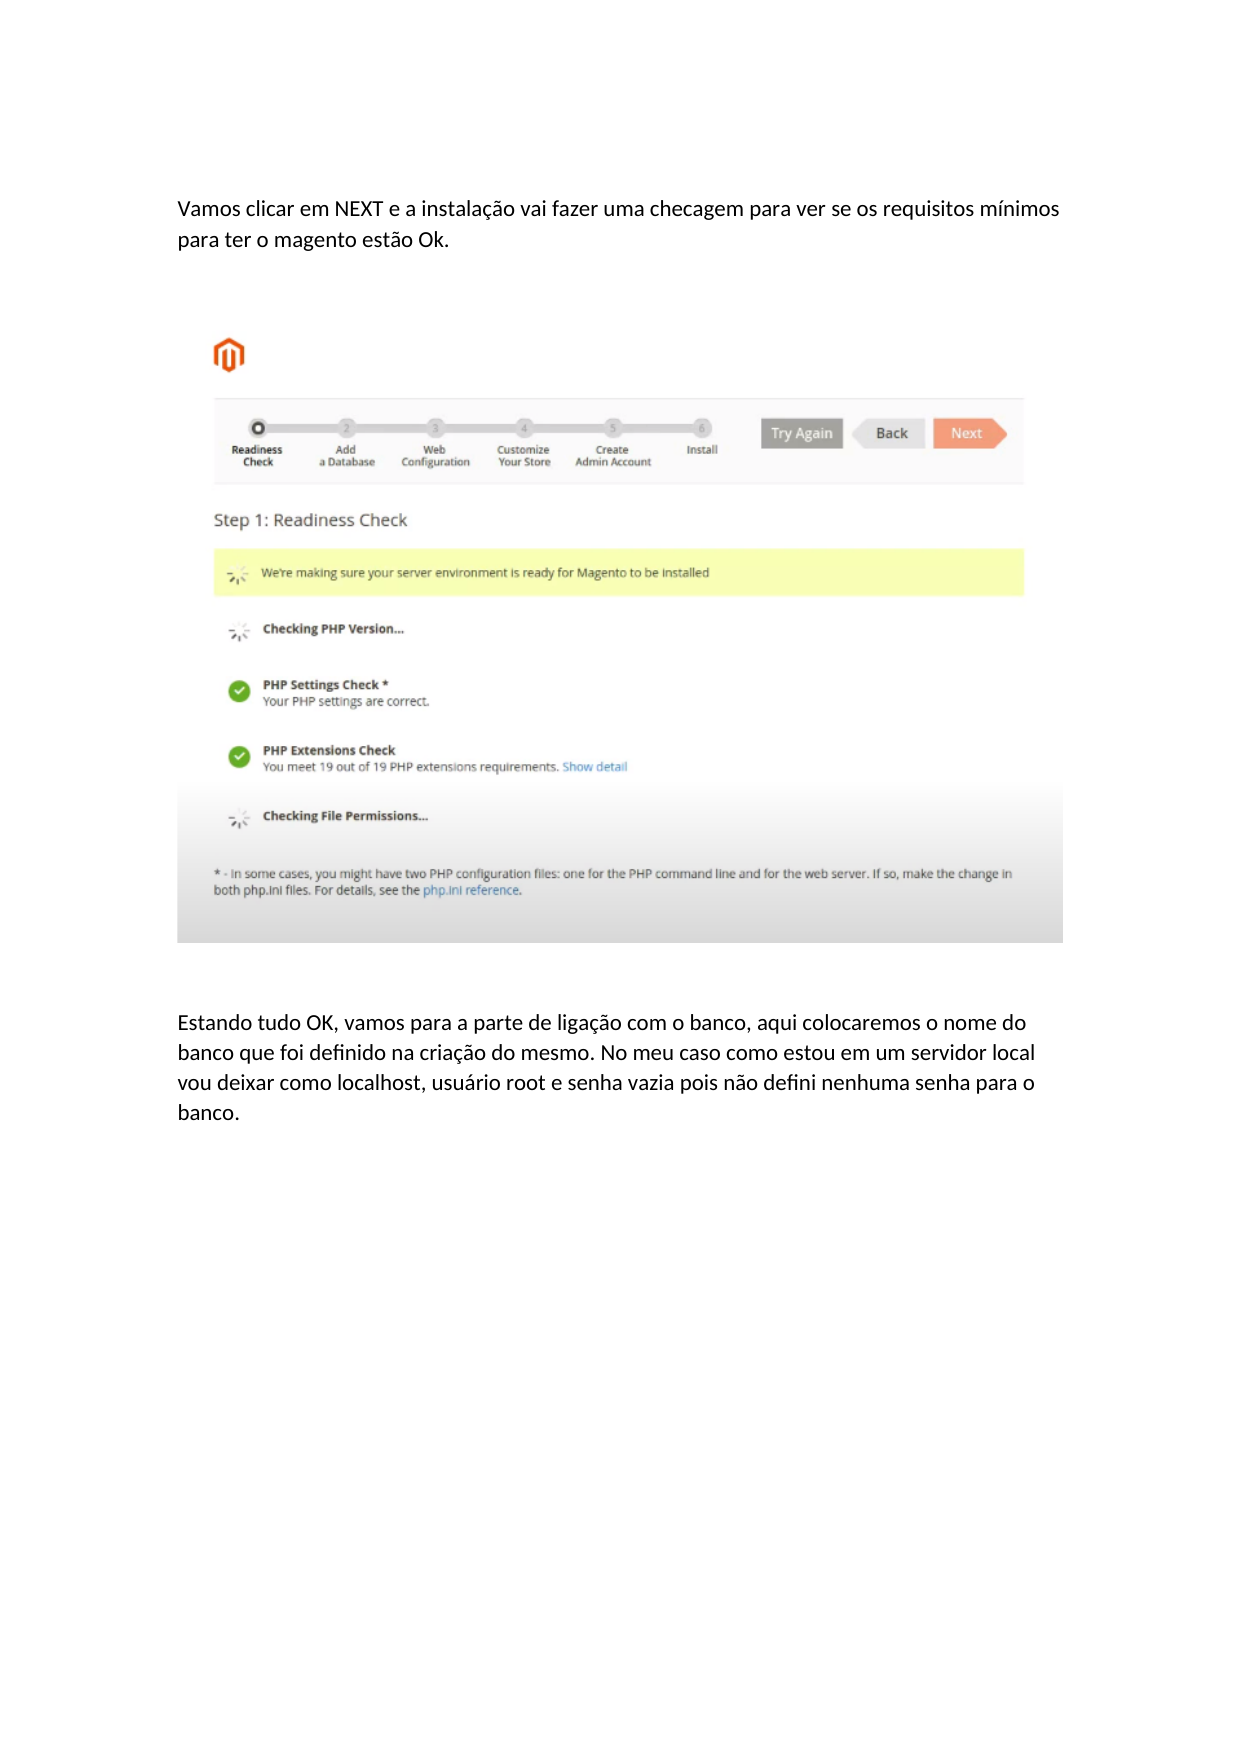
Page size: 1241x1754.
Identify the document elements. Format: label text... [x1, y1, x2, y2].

text Estando tudo OK, vamos para a parte de ligação com o banco, aqui colocaremos o nome do banco que foi definido na criação do mesmo. No meu caso como estou em um servidor local vou deixar como localhost, usuário root e senha vazia pois não defini nenhuma senha para o banco. [177, 1008, 1063, 1127]
picture [177, 318, 1063, 943]
text Vamos clicar em NEXT e a instalação vai fazer uma checagem para ver se os requisitos mínimos para ter o magento estão Ok. [177, 194, 1063, 253]
